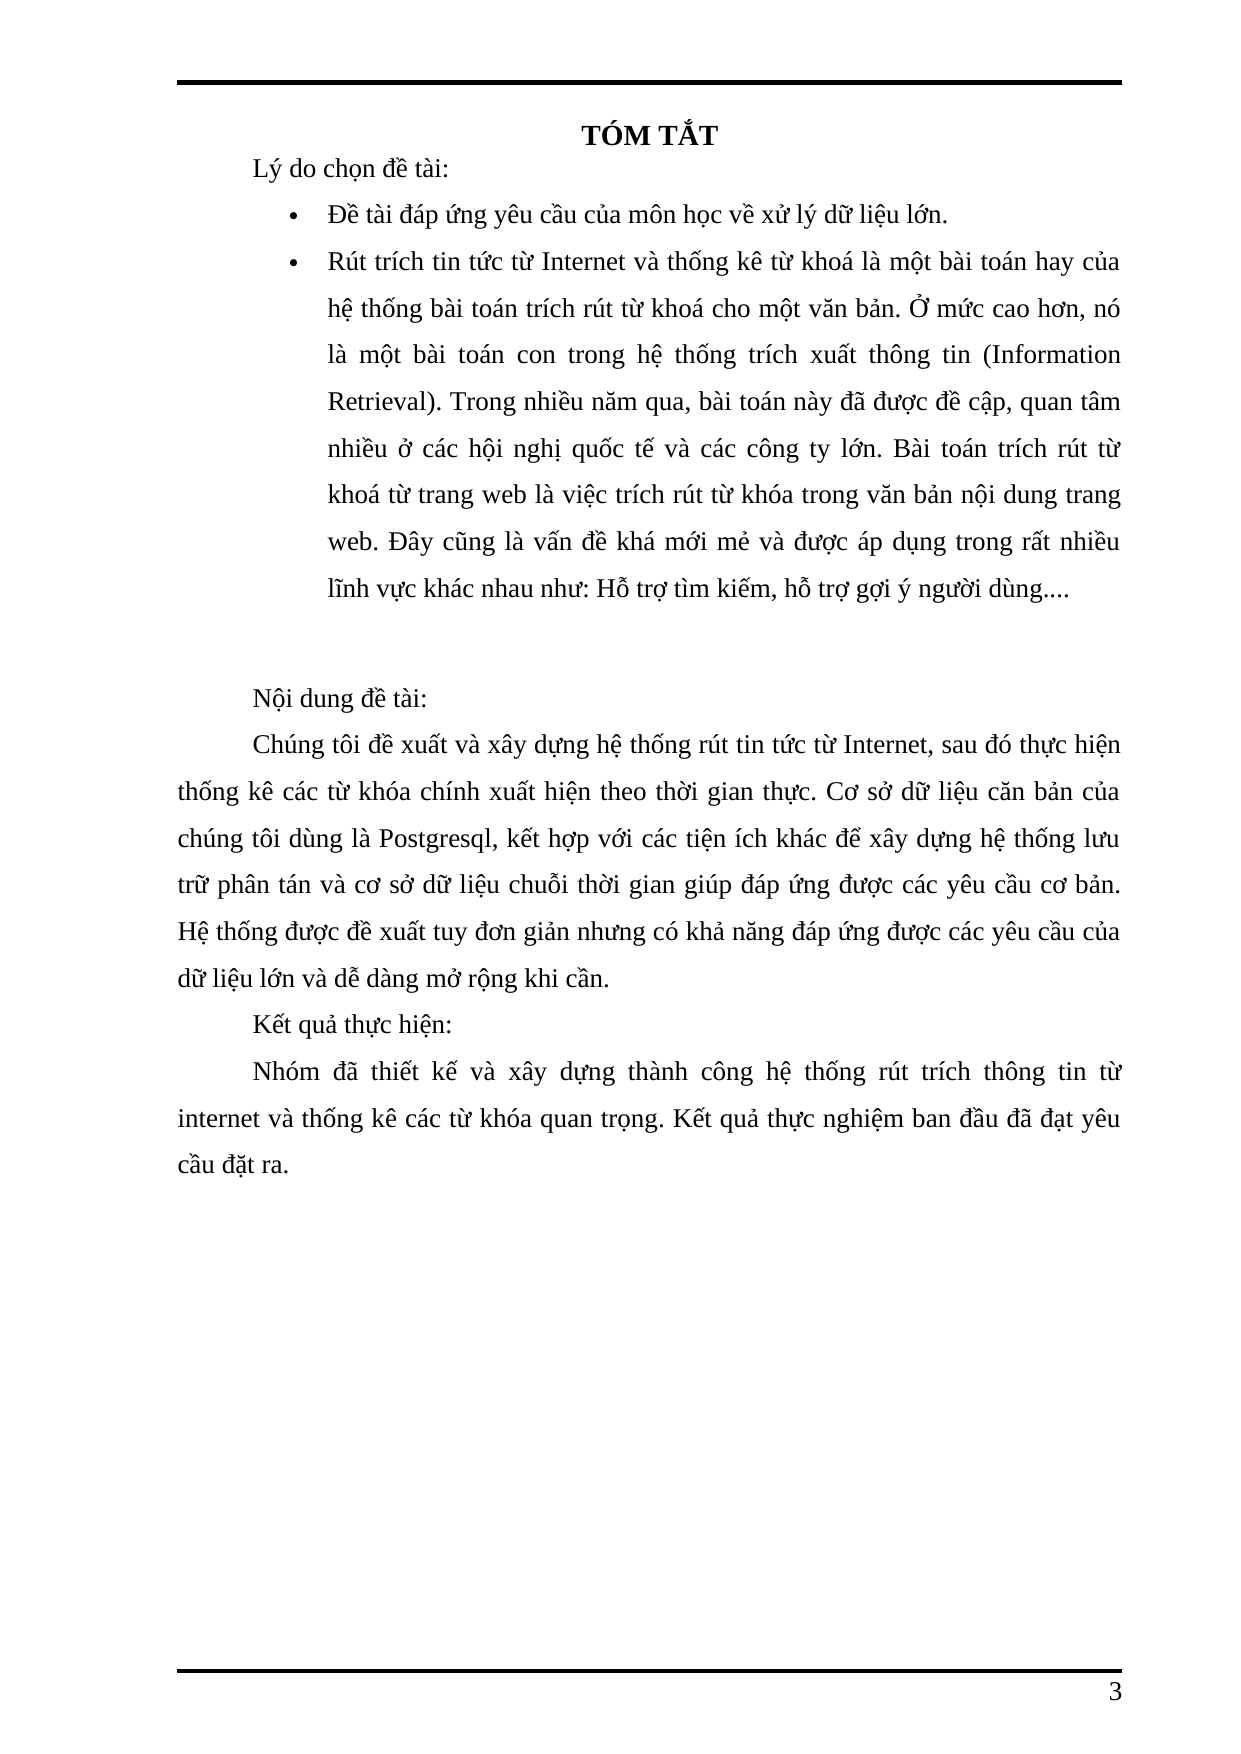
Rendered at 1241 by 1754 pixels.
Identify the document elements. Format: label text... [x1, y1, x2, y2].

text TÓM TẮT [177, 118, 1122, 152]
list Đề tài đáp ứng yêu cầu của môn học về xử lý dữ liệu lớn. [290, 198, 1122, 229]
list Rút trích tin tức từ Internet và thống kê từ khoá là một bài toán hay của hệ thống bài toán trích rút từ khoá cho một văn bản. Ở mức cao hơn, nó là một bài toán con trong hệ thống trích xuất thông tin (Information Retrieval). Trong nhiều năm qua, bài toán này đã được đề cập, quan tâm nhiều ở các hội nghị quốc tế và các công ty lớn. Bài toán trích rút từ khoá từ trang web là việc trích rút từ khóa trong văn bản nội dung trang web. Đây cũng là vấn đề khá mới mẻ và được áp dụng trong rất nhiều lĩnh vực khác nhau như: Hỗ trợ tìm kiếm, hỗ trợ gợi ý người dùng.... [290, 245, 1122, 603]
text Nội dung đề tài: [177, 682, 1122, 713]
text Chúng tôi đề xuất và xây dựng hệ thống rút tin tức từ Internet, sau đó thực hiện thống kê các từ khóa chính xuất hiện theo thời gian thực. Cơ sở dữ liệu căn bản của chúng tôi dùng là Postgresql, kết hợp với các tiện ích khác để xây dựng hệ thống lưu trữ phân tán và cơ sở dữ liệu chuỗi thời gian giúp đáp ứng được các yêu cầu cơ bản. Hệ thống được đề xuất tuy đơn giản nhưng có khả năng đáp ứng được các yêu cầu của dữ liệu lớn và dễ dàng mở rộng khi cần. [177, 728, 1122, 993]
text Lý do chọn đề tài: [177, 152, 1122, 183]
text Nhóm đã thiết kế và xây dựng thành công hệ thống rút trích thông tin từ internet và thống kê các từ khóa quan trọng. Kết quả thực nghiệm ban đầu đã đạt yêu cầu đặt ra. [177, 1055, 1122, 1179]
text Kết quả thực hiện: [177, 1008, 1122, 1039]
